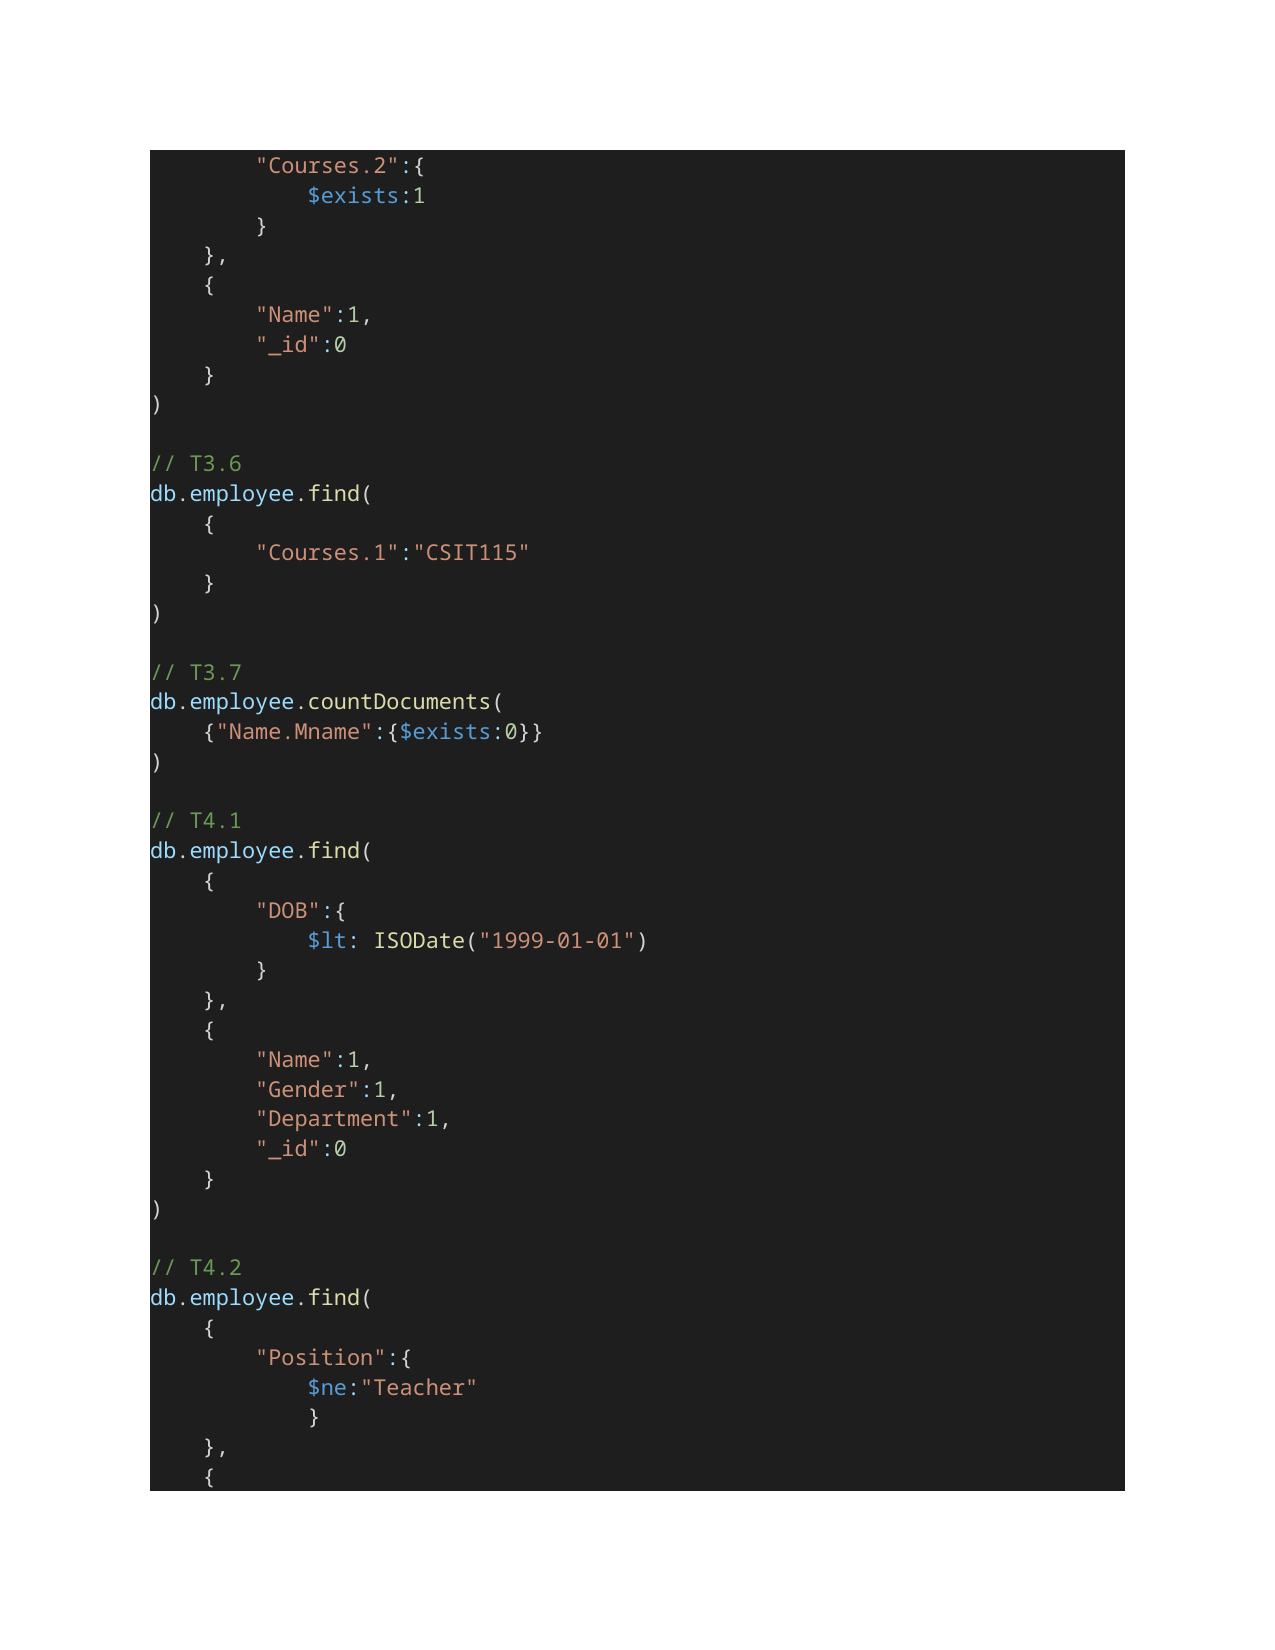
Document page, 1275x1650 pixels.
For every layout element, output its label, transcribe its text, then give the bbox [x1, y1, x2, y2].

text } [150, 1163, 1125, 1193]
text } [150, 1401, 1125, 1431]
text { [150, 507, 1125, 537]
text "Courses.1":"CSIT115" [150, 537, 1125, 567]
text ) [150, 388, 1125, 418]
text }, [150, 239, 1125, 269]
text db.employee.find( [150, 478, 1125, 507]
text {"Name.Mname":{$exists:0}} [150, 716, 1125, 746]
text "Name":1, [150, 1044, 1125, 1073]
text "_id":0 [150, 329, 1125, 358]
text "Position":{ [150, 1342, 1125, 1371]
text }, [150, 1431, 1125, 1461]
text // T4.2 [150, 1252, 1125, 1282]
text db.employee.countDocuments( [150, 686, 1125, 716]
text } [150, 209, 1125, 239]
text { [150, 865, 1125, 895]
text } [150, 358, 1125, 388]
text { [150, 269, 1125, 299]
text "Name":1, [150, 299, 1125, 329]
text }, [150, 984, 1125, 1014]
text // T3.7 [150, 656, 1125, 686]
text $exists:1 [150, 180, 1125, 209]
text ) [150, 746, 1125, 776]
text $lt: ISODate("1999-01-01") [150, 924, 1125, 954]
text "Department":1, [150, 1103, 1125, 1133]
text db.employee.find( [150, 835, 1125, 865]
text ) [150, 1193, 1125, 1222]
text ) [150, 597, 1125, 627]
text "Courses.2":{ [150, 150, 1125, 180]
text } [150, 567, 1125, 597]
text "_id":0 [150, 1133, 1125, 1163]
text $ne:"Teacher" [150, 1371, 1125, 1401]
text // T4.1 [150, 805, 1125, 835]
text { [150, 1014, 1125, 1044]
text } [150, 954, 1125, 984]
text "DOB":{ [150, 895, 1125, 924]
text "Gender":1, [150, 1073, 1125, 1103]
text // T3.6 [150, 448, 1125, 478]
text { [150, 1461, 1125, 1491]
text db.employee.find( [150, 1282, 1125, 1312]
text { [150, 1312, 1125, 1342]
